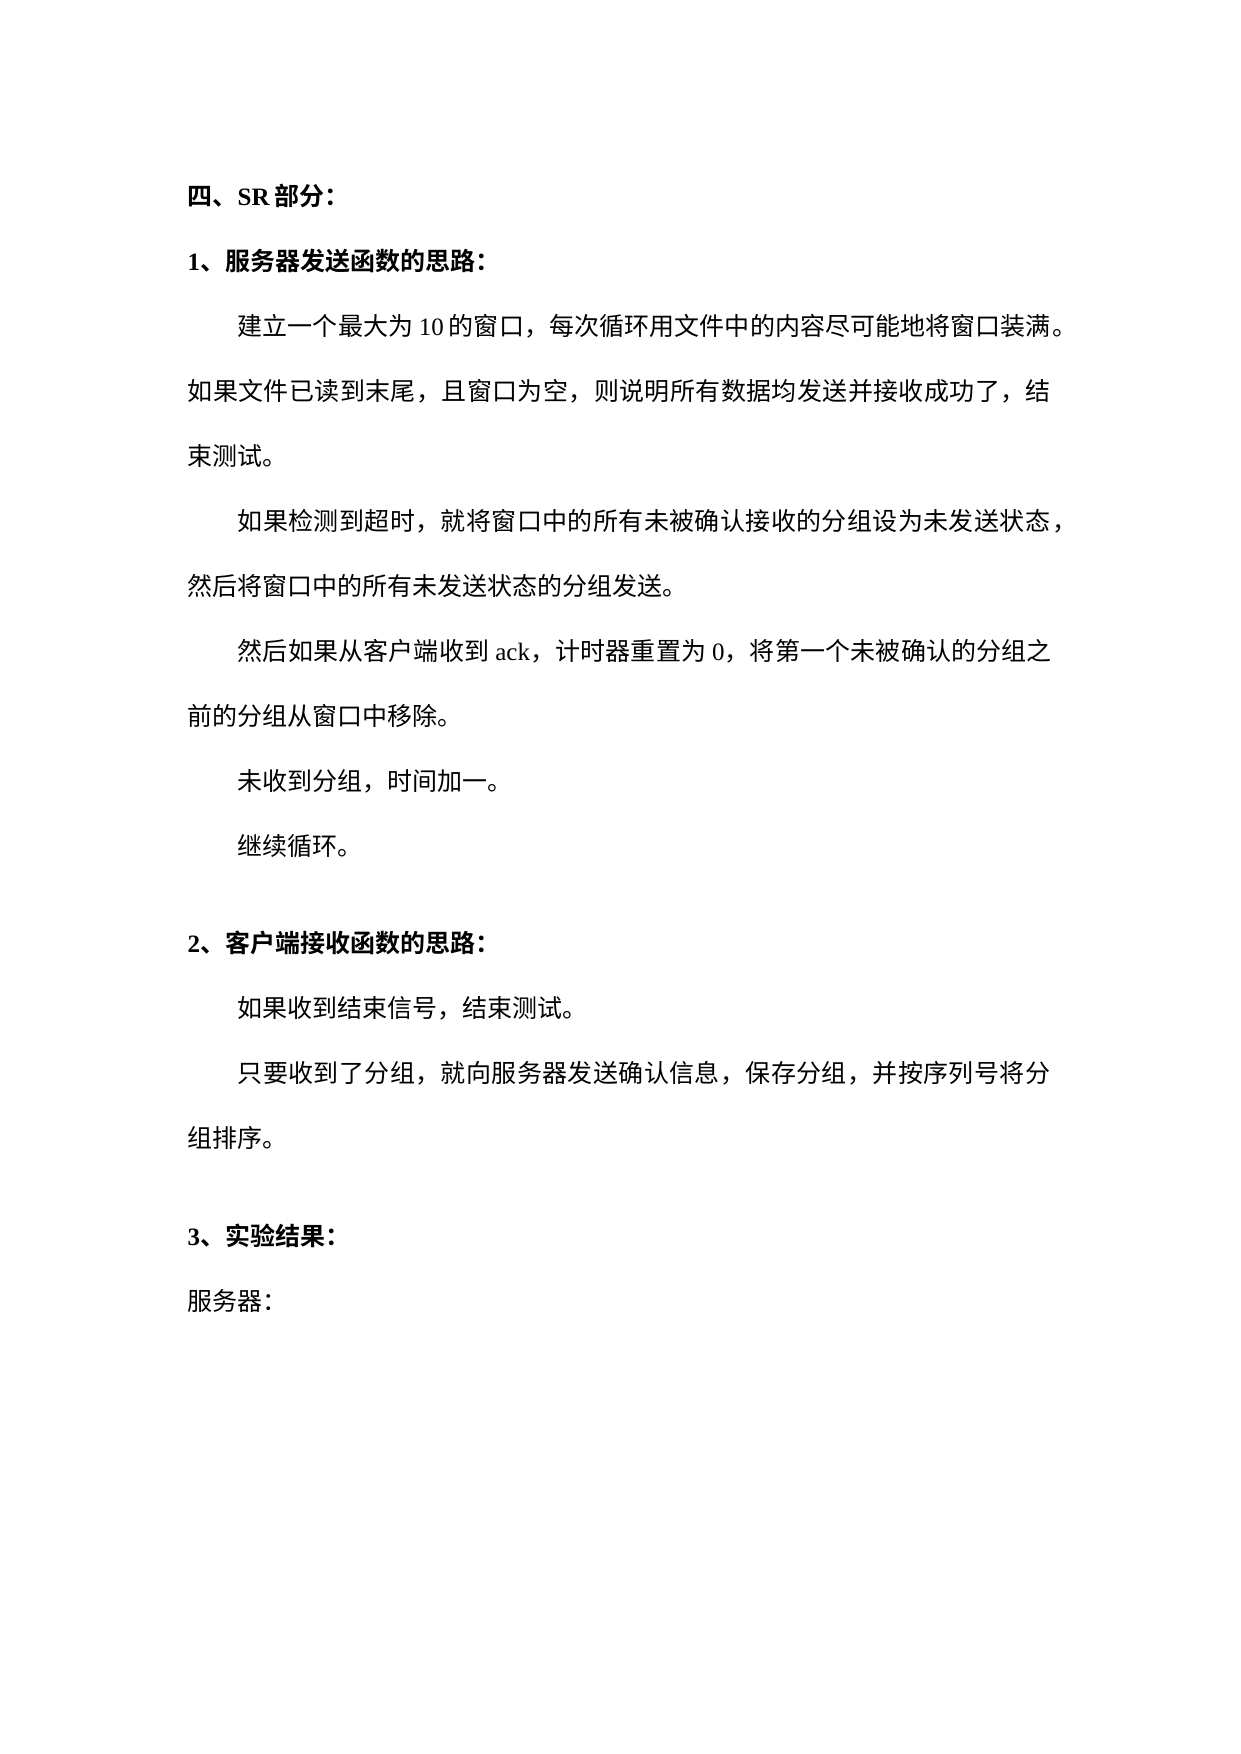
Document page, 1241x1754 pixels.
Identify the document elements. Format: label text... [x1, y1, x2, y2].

text 只要收到了分组，就向服务器发送确认信息，保存分组，并按序列号将分组排序。 [187, 1039, 1053, 1169]
text 2、客户端接收函数的思路： [187, 909, 1053, 974]
text 未收到分组，时间加一。 [187, 747, 1053, 812]
text 建立一个最大为10的窗口，每次循环用文件中的内容尽可能地将窗口装满。如果文件已读到末尾，且窗口为空，则说明所有数据均发送并接收成功了，结束测试。 [187, 292, 1053, 487]
text 继续循环。 [187, 812, 1053, 877]
text 服务器： [187, 1267, 1053, 1332]
text 如果收到结束信号，结束测试。 [187, 974, 1053, 1039]
text 3、实验结果： [187, 1202, 1053, 1267]
text 然后如果从客户端收到ack，计时器重置为0，将第一个未被确认的分组之前的分组从窗口中移除。 [187, 617, 1053, 747]
text 1、服务器发送函数的思路： [187, 227, 1053, 292]
text 四、SR部分： [187, 162, 1053, 227]
text 如果检测到超时，就将窗口中的所有未被确认接收的分组设为未发送状态，然后将窗口中的所有未发送状态的分组发送。 [187, 487, 1053, 617]
